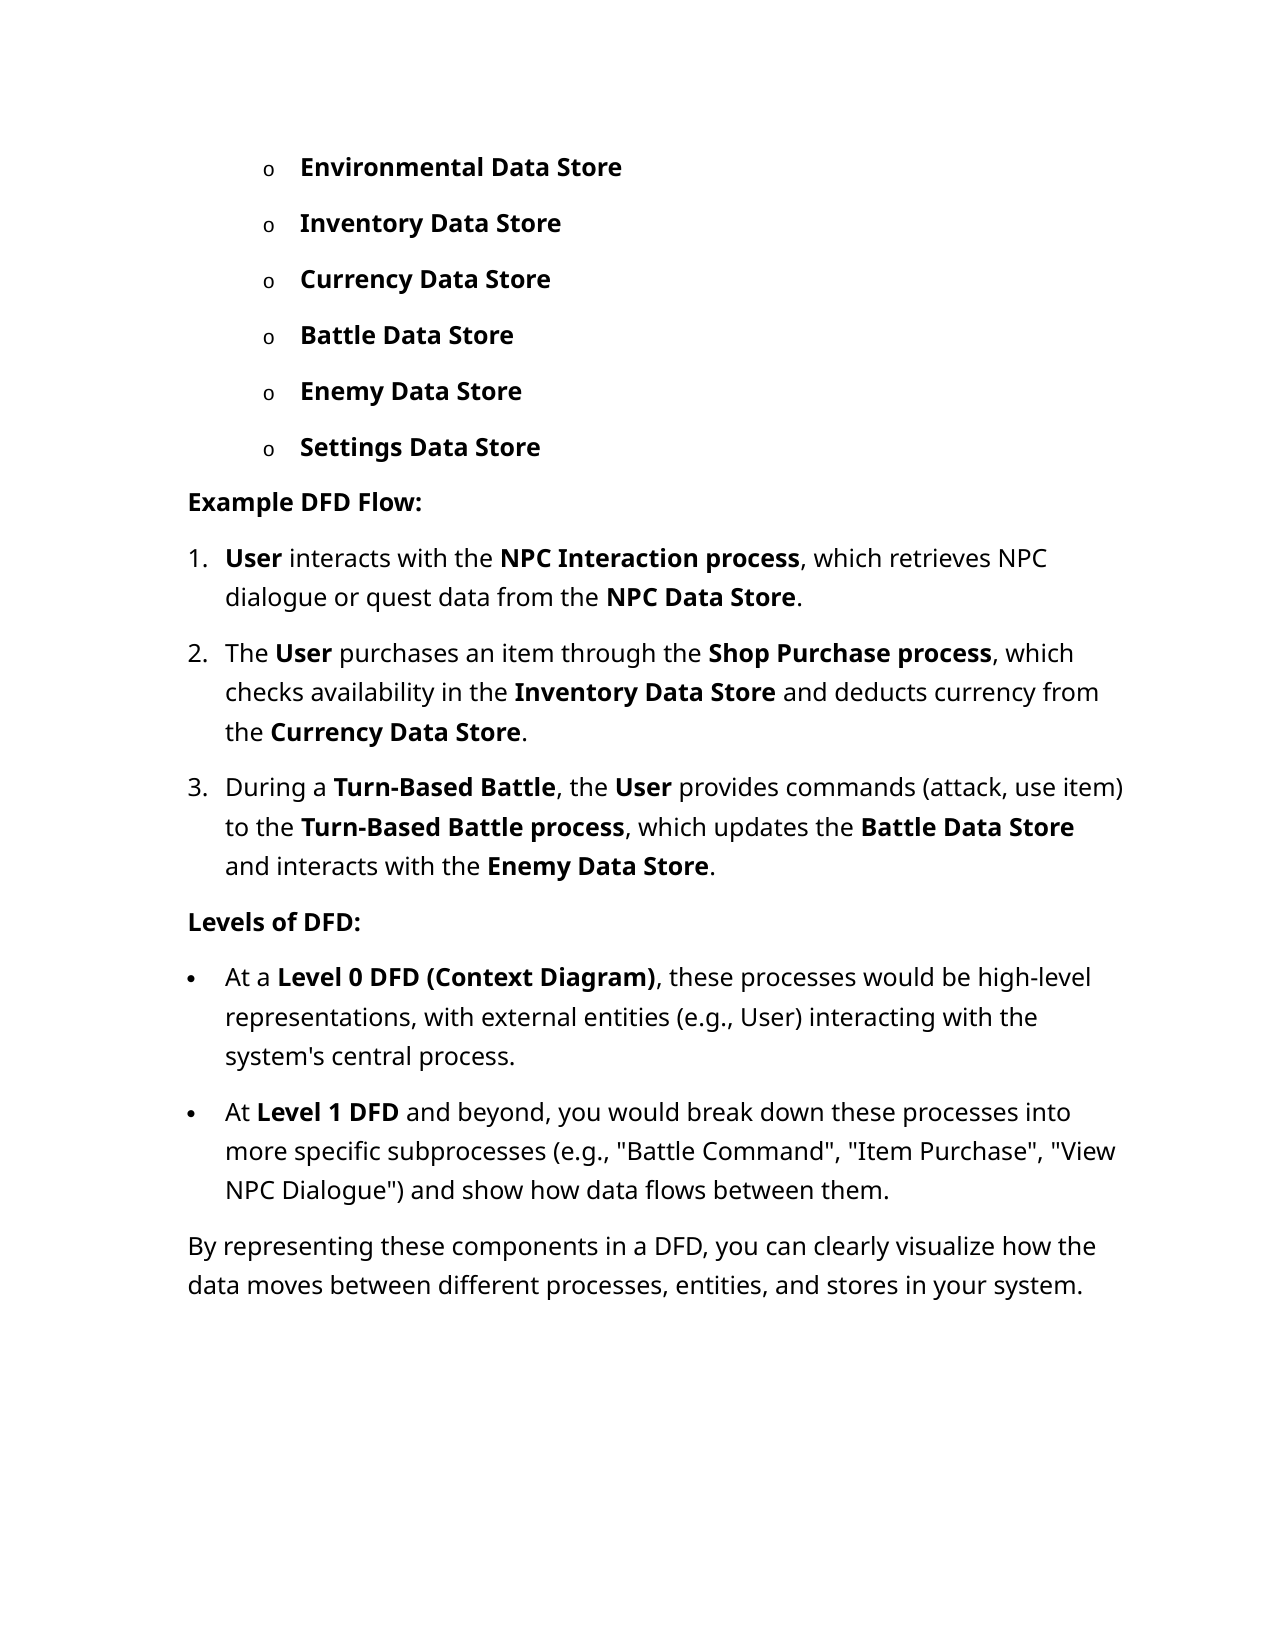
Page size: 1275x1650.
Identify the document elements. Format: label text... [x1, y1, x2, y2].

list Enemy Data Store [262, 373, 1125, 407]
list Currency Data Store [262, 262, 1125, 296]
list User interacts with the NPC Interaction process, which retrieves NPC dialogue or quest data from the NPC Data Store. [187, 541, 1125, 614]
text By representing these components in a DFD, you can clearly visualize how the data moves between different processes, entities, and stores in your system. [187, 1228, 1125, 1302]
list At a Level 0 DFD (Context Diagram), these processes would be high-level representations, with external entities (e.g., User) interacting with the system's central process. [187, 960, 1125, 1072]
list Environmental Data Store [262, 150, 1125, 184]
text Levels of DFD: [187, 904, 1125, 938]
list The User purchases an item through the Shop Purchase process, which checks availability in the Inventory Data Store and deducts currency from the Currency Data Store. [187, 636, 1125, 748]
list At Level 1 DFD and beyond, you would break down these processes into more specific subprocesses (e.g., "Battle Command", "Item Purchase", "View NPC Dialogue") and show how data flows between them. [187, 1094, 1125, 1207]
list Inventory Data Store [262, 206, 1125, 240]
text Example DFD Flow: [187, 485, 1125, 519]
list Settings Data Store [262, 429, 1125, 463]
list Battle Data Store [262, 317, 1125, 352]
list During a Turn-Based Battle, the User provides commands (attack, use item) to the Turn-Based Battle process, which updates the Battle Data Store and interacts with the Enemy Data Store. [187, 770, 1125, 882]
